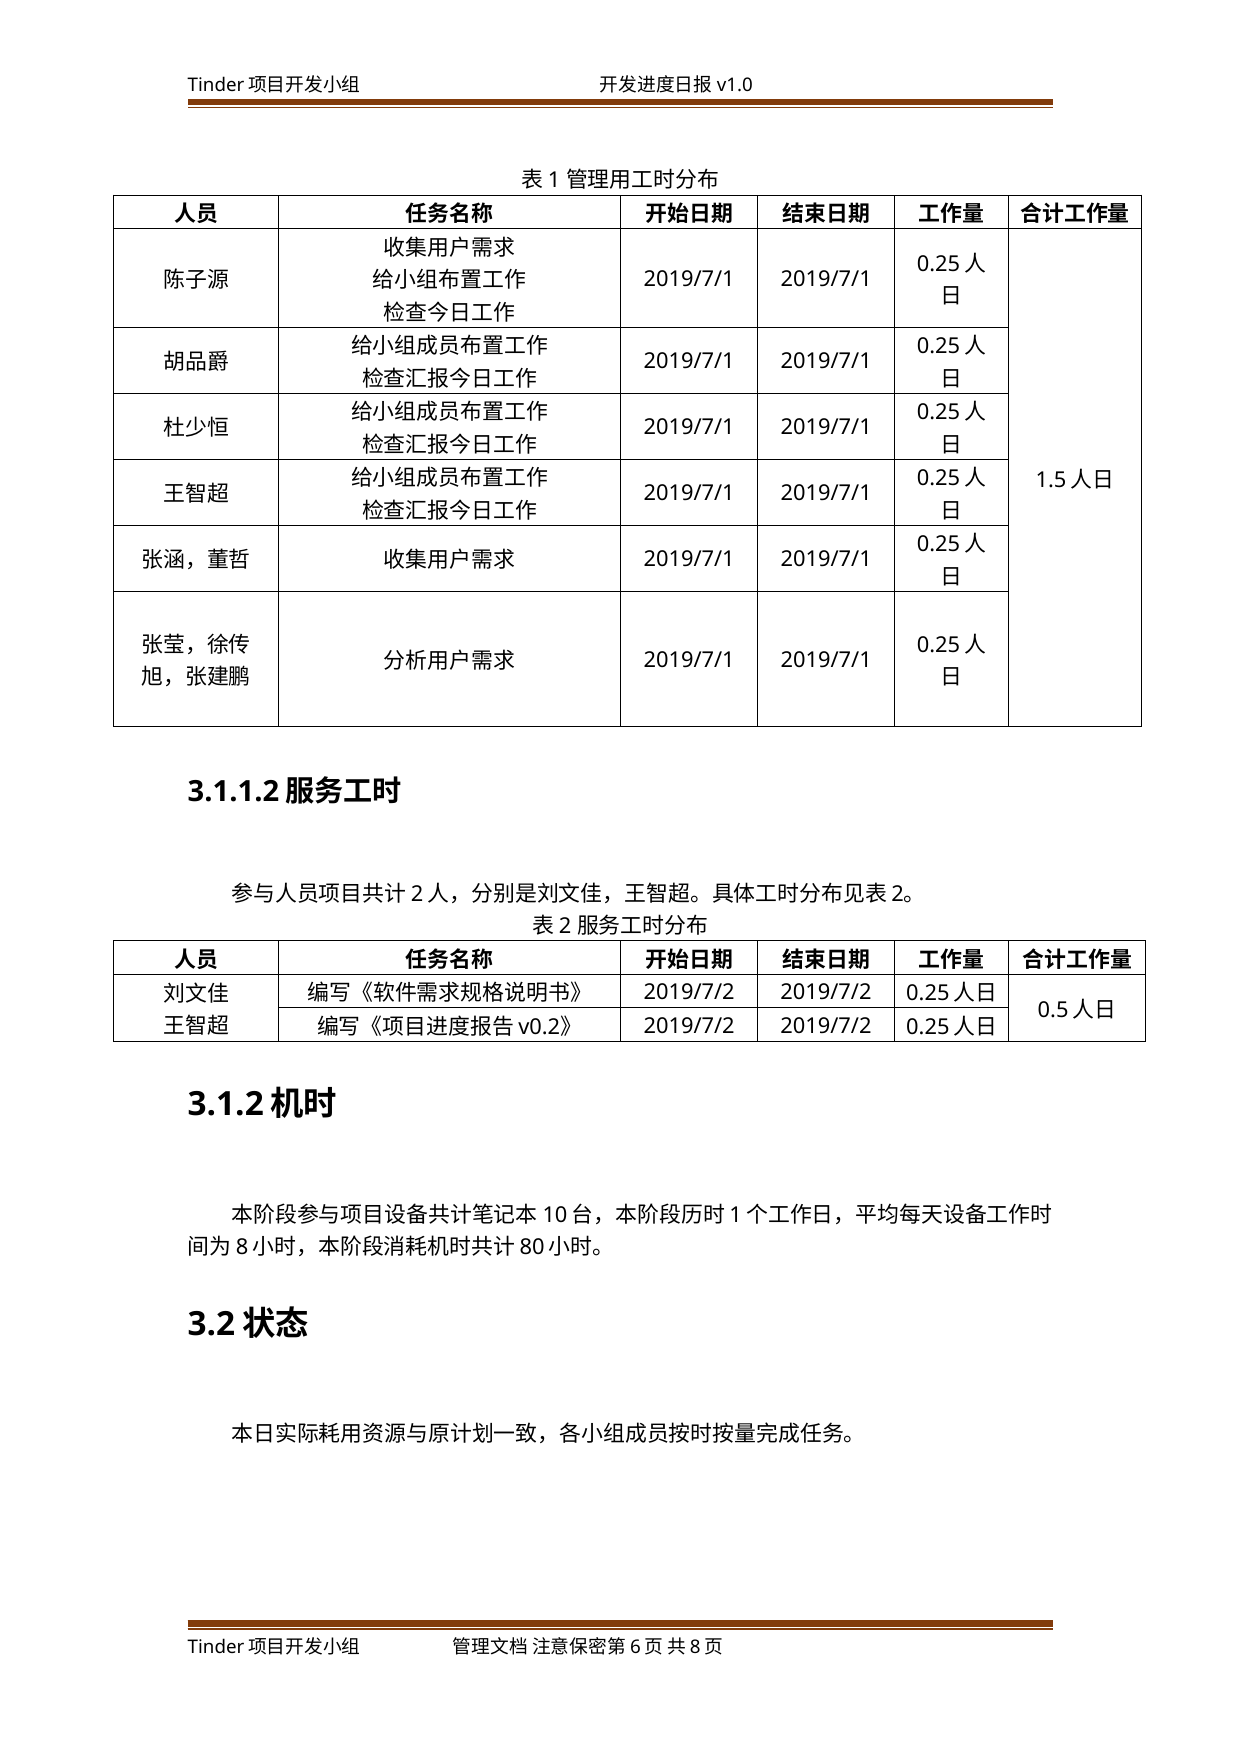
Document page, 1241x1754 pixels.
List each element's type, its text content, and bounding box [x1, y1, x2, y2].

subtitle 3.1.1.2服务工时 [187, 756, 1053, 821]
text 本日实际耗用资源与原计划一致，各小组成员按时按量完成任务。 [187, 1416, 1053, 1448]
table_cell 0.25人日 [895, 394, 1008, 459]
table_cell 收集用户需求 给小组布置工作 检查今日工作 [279, 229, 620, 327]
table_cell 2019/7/1 [758, 394, 894, 459]
table_cell 0.5人日 [1009, 975, 1145, 1041]
table_cell 0.25人日 [895, 526, 1008, 591]
table_cell 王智超 [114, 460, 278, 525]
table_cell 0.25人日 [895, 975, 1008, 1007]
table_header 开始日期 [621, 941, 757, 974]
table_cell 分析用户需求 [279, 592, 620, 726]
table_cell 2019/7/1 [621, 394, 757, 459]
table_cell 刘文佳 王智超 [114, 975, 278, 1041]
table_cell 杜少恒 [114, 394, 278, 459]
text 表1 管理用工时分布 [187, 162, 1053, 194]
table_cell 2019/7/2 [758, 975, 894, 1007]
table_header 结束日期 [758, 941, 894, 974]
table_cell 2019/7/1 [621, 526, 757, 591]
list 参与人员项目共计2人，分别是刘文佳，王智超。具体工时分布见表2。 [231, 875, 1053, 908]
table_cell 0.25人日 [895, 460, 1008, 525]
table_cell 张涵，董哲 [114, 526, 278, 591]
table_header 人员 [114, 196, 278, 228]
table_cell 给小组成员布置工作 检查汇报今日工作 [279, 328, 620, 393]
table_cell 0.25人日 [895, 1008, 1008, 1041]
table_cell 2019/7/1 [758, 592, 894, 726]
table_cell 编写《项目进度报告v0.2》 [279, 1008, 620, 1041]
table_cell 2019/7/1 [758, 460, 894, 525]
table_cell 0.25人日 [895, 592, 1008, 726]
table_header 人员 [114, 941, 278, 974]
table_cell 1.5人日 [1009, 229, 1141, 726]
text 本阶段参与项目设备共计笔记本10台，本阶段历时1个工作日，平均每天设备工作时间为8小时，本阶段消耗机时共计80小时。 [187, 1196, 1053, 1261]
table_header 工作量 [895, 941, 1008, 974]
subtitle 3.2状态 [187, 1288, 1053, 1353]
table_header 合计工作量 [1009, 941, 1145, 974]
table_cell 0.25人日 [895, 229, 1008, 327]
subtitle 3.1.2机时 [187, 1069, 1053, 1134]
table_header 结束日期 [758, 196, 894, 228]
table_cell 2019/7/1 [758, 229, 894, 327]
table_cell 收集用户需求 [279, 526, 620, 591]
table_cell 2019/7/1 [621, 592, 757, 726]
table_header 工作量 [895, 196, 1008, 228]
table_cell 2019/7/2 [758, 1008, 894, 1041]
table_cell 2019/7/1 [621, 229, 757, 327]
table_cell 2019/7/1 [621, 460, 757, 525]
table_cell 胡品爵 [114, 328, 278, 393]
table_header 开始日期 [621, 196, 757, 228]
table_cell 2019/7/2 [621, 975, 757, 1007]
table_cell 2019/7/1 [758, 526, 894, 591]
table_cell 张莹，徐传旭，张建鹏 [114, 592, 278, 726]
table_cell 陈子源 [114, 229, 278, 327]
table_cell 给小组成员布置工作 检查汇报今日工作 [279, 460, 620, 525]
text 表2 服务工时分布 [187, 908, 1053, 940]
table_header 任务名称 [279, 941, 620, 974]
table_cell 给小组成员布置工作 检查汇报今日工作 [279, 394, 620, 459]
table_header 任务名称 [279, 196, 620, 228]
table_header 合计工作量 [1009, 196, 1141, 228]
table_cell 0.25人日 [895, 328, 1008, 393]
table_cell 2019/7/2 [621, 1008, 757, 1041]
table_cell 2019/7/1 [621, 328, 757, 393]
table_cell 2019/7/1 [758, 328, 894, 393]
table_cell 编写《软件需求规格说明书》 [279, 975, 620, 1007]
